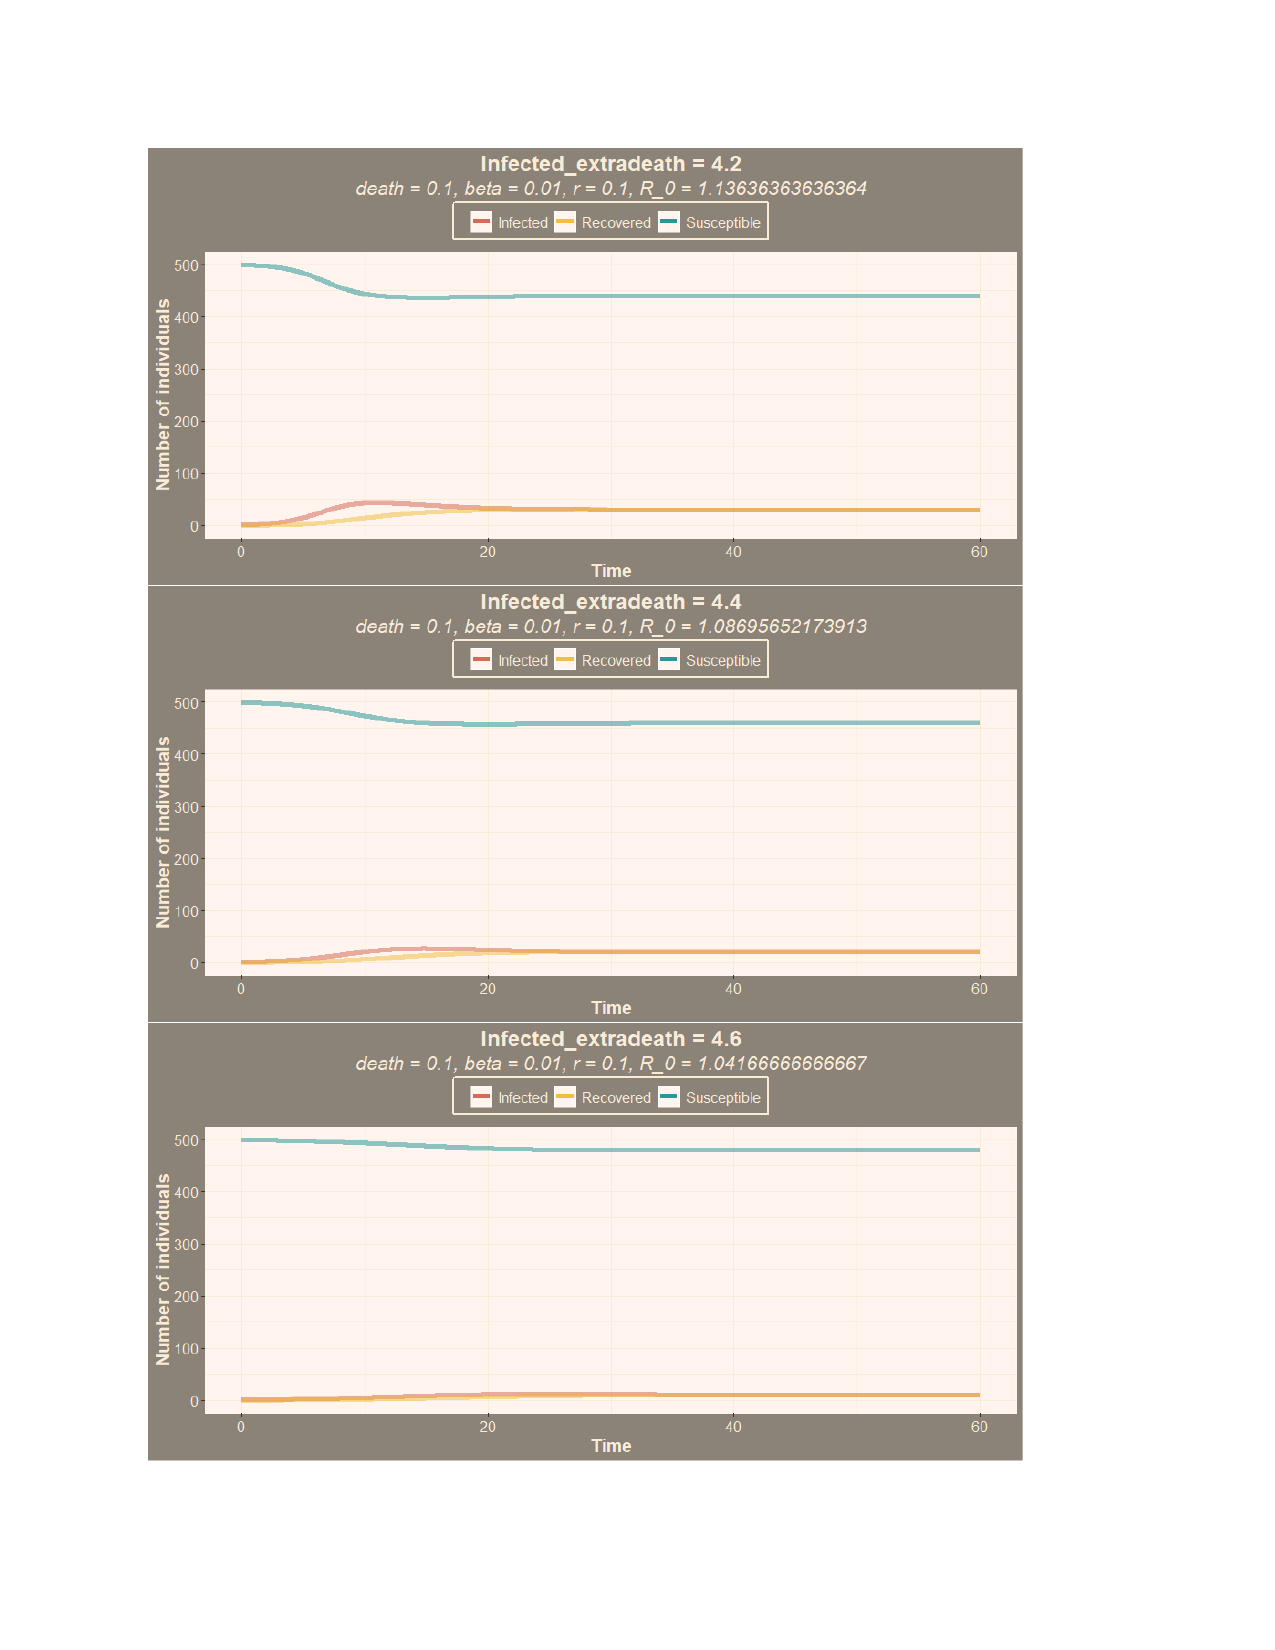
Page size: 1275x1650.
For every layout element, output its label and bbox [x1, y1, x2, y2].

picture [147, 147, 1023, 1461]
